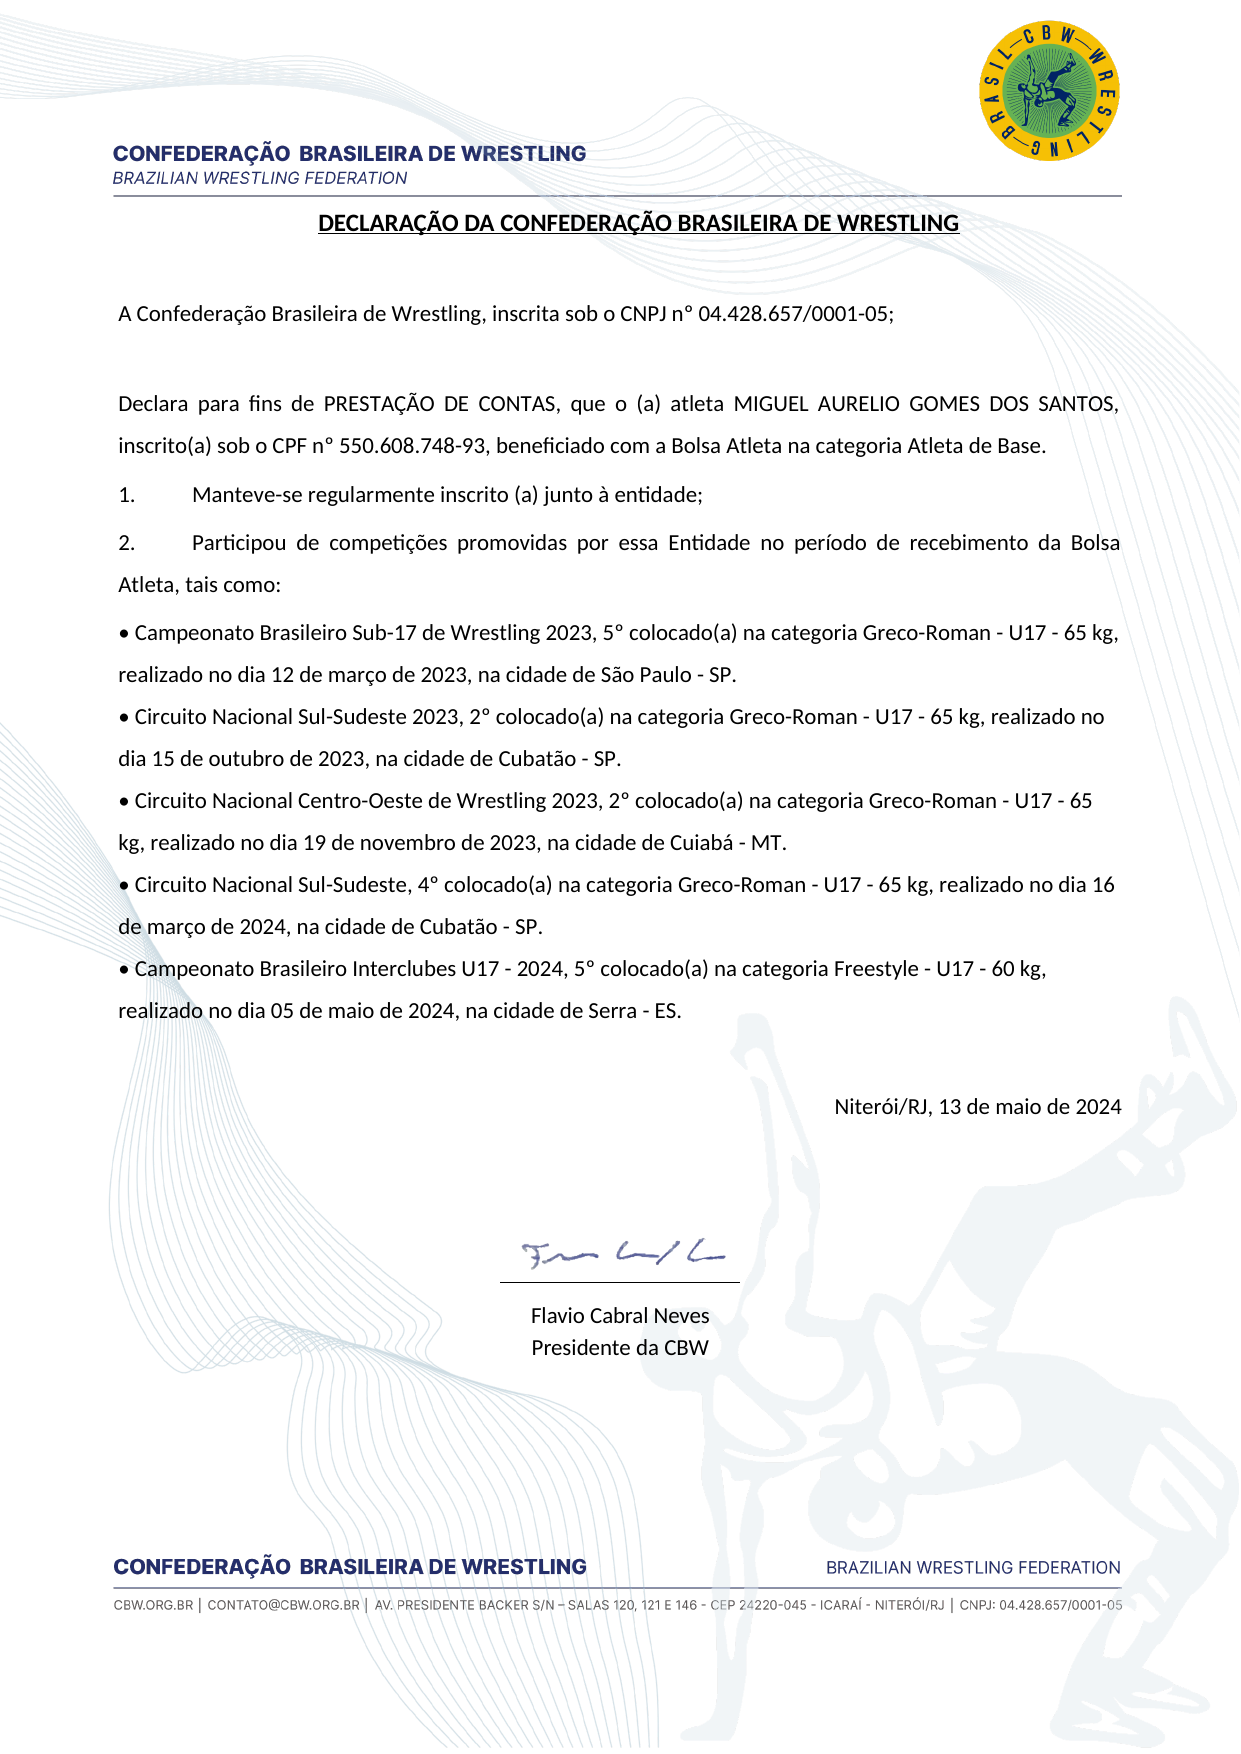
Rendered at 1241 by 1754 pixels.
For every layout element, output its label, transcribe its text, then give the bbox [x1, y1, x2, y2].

picture [0, 0, 1240, 1754]
text Flavio Cabral Neves Presidente da CBW [118, 1218, 1122, 1361]
text 1. Manteve-se regularmente inscrito (a) junto à entidade; [118, 480, 1122, 508]
text A Confederação Brasileira de Wrestling, inscrita sob o CNPJ nº 04.428.657/0001-05; [118, 299, 1122, 327]
text • Campeonato Brasileiro Sub-17 de Wrestling 2023, 5º colocado(a) na categoria Greco-Roman - U17 - 65 kg, realizado no dia 12 de março de 2023, na cidade de São Paulo - SP. • Circuito Nacional Sul-Sudeste 2023, 2º colocado(a) na categoria Greco-Roman - U17 - 65 kg, realizado no dia 15 de outubro de 2023, na cidade de Cubatão - SP. • Circuito Nacional Centro-Oeste de Wrestling 2023, 2º colocado(a) na categoria Greco-Roman - U17 - 65 kg, realizado no dia 19 de novembro de 2023, na cidade de Cuiabá - MT. • Circuito Nacional Sul-Sudeste, 4º colocado(a) na categoria Greco-Roman - U17 - 65 kg, realizado no dia 16 de março de 2024, na cidade de Cubatão - SP. • Campeonato Brasileiro Interclubes U17 - 2024, 5º colocado(a) na categoria Freestyle - U17 - 60 kg, realizado no dia 05 de maio de 2024, na cidade de Serra - ES. [118, 618, 1122, 1075]
text Niterói/RJ, 13 de maio de 2024 [118, 1092, 1122, 1120]
text Declara para fins de PRESTAÇÃO DE CONTAS, que o (a) atleta MIGUEL AURELIO GOMES DOS SANTOS, inscrito(a) sob o CPF nº 550.608.748-93, beneficiado com a Bolsa Atleta na categoria Atleta de Base. [118, 389, 1122, 459]
text 2. Participou de competições promovidas por essa Entidade no período de recebimento da Bolsa Atleta, tais como: [118, 528, 1122, 598]
subtitle DECLARAÇÃO DA CONFEDERAÇÃO BRASILEIRA DE WRESTLING [156, 207, 1122, 237]
